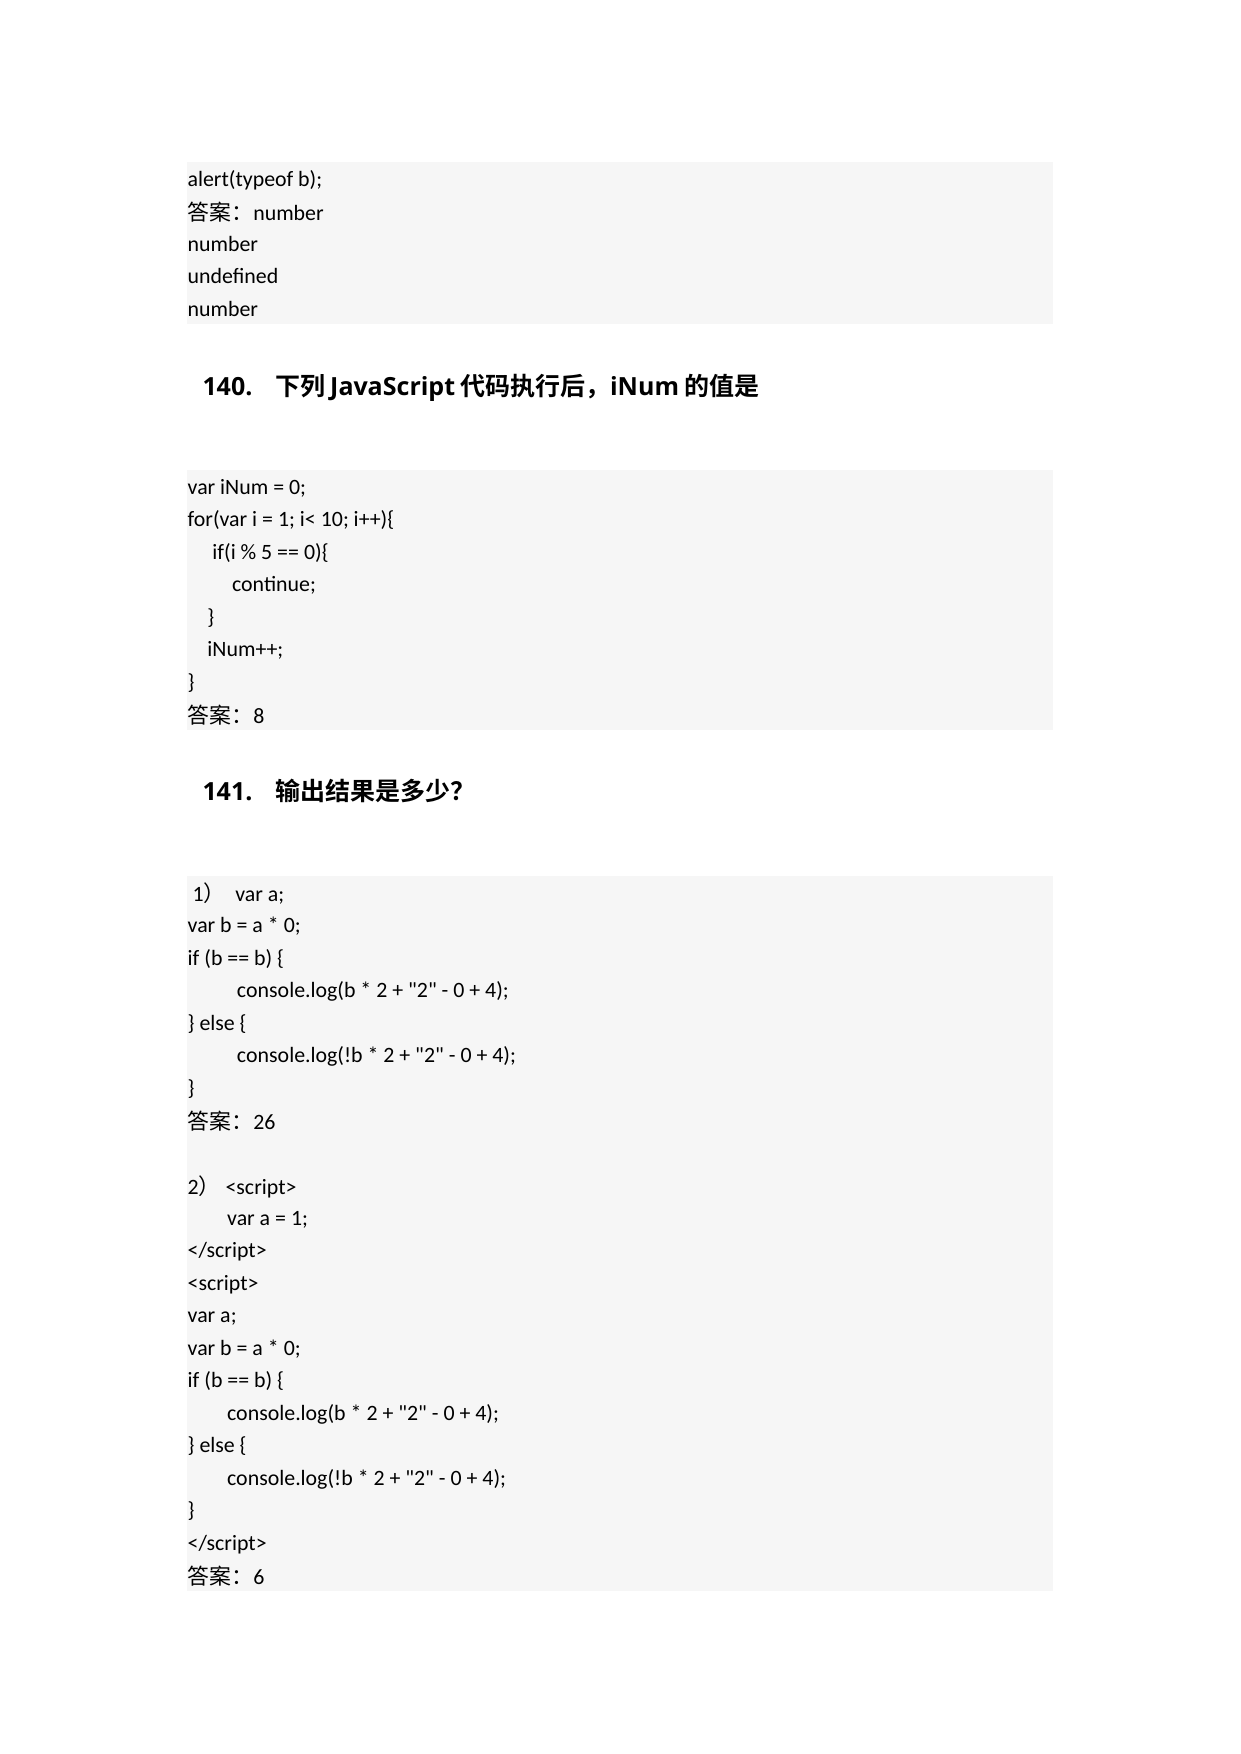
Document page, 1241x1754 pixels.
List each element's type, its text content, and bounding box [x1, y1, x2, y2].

text if (b == b) { [187, 941, 1053, 973]
text console.log(b * 2 + "2" - 0 + 4); [187, 1396, 1053, 1428]
text 答案：26 [187, 1103, 1053, 1136]
text var b = a * 0; [187, 1331, 1053, 1363]
text 2） <script> [187, 1168, 1053, 1201]
text var iNum = 0; [187, 470, 1053, 503]
text 下列JavaScript代码执行后，iNum的值是 [202, 352, 1053, 417]
text } [187, 1071, 1053, 1103]
text var a; [187, 1298, 1053, 1331]
text <script> [187, 1266, 1053, 1298]
text number [187, 227, 1053, 259]
text } [187, 600, 1053, 633]
text for(var i = 1; i< 10; i++){ [187, 503, 1053, 535]
text var a = 1; [187, 1201, 1053, 1233]
text 答案：6 [187, 1558, 1053, 1591]
text 答案：number [187, 194, 1053, 227]
text number [187, 292, 1053, 324]
text continue; [187, 568, 1053, 600]
text console.log(b * 2 + "2" - 0 + 4); [187, 973, 1053, 1006]
text if (b == b) { [187, 1363, 1053, 1396]
text 1） var a; [187, 876, 1053, 908]
text console.log(!b * 2 + "2" - 0 + 4); [187, 1461, 1053, 1493]
text </script> [187, 1233, 1053, 1266]
text console.log(!b * 2 + "2" - 0 + 4); [187, 1038, 1053, 1071]
text alert(typeof b); [187, 162, 1053, 194]
text iNum++; [187, 633, 1053, 665]
text var b = a * 0; [187, 908, 1053, 941]
text 答案：8 [187, 698, 1053, 730]
text } [187, 665, 1053, 698]
text } else { [187, 1006, 1053, 1038]
text } [187, 1493, 1053, 1526]
text undefined [187, 259, 1053, 292]
text if(i % 5 == 0){ [187, 535, 1053, 568]
text </script> [187, 1526, 1053, 1558]
text 输出结果是多少？ [202, 757, 1053, 822]
text } else { [187, 1428, 1053, 1461]
